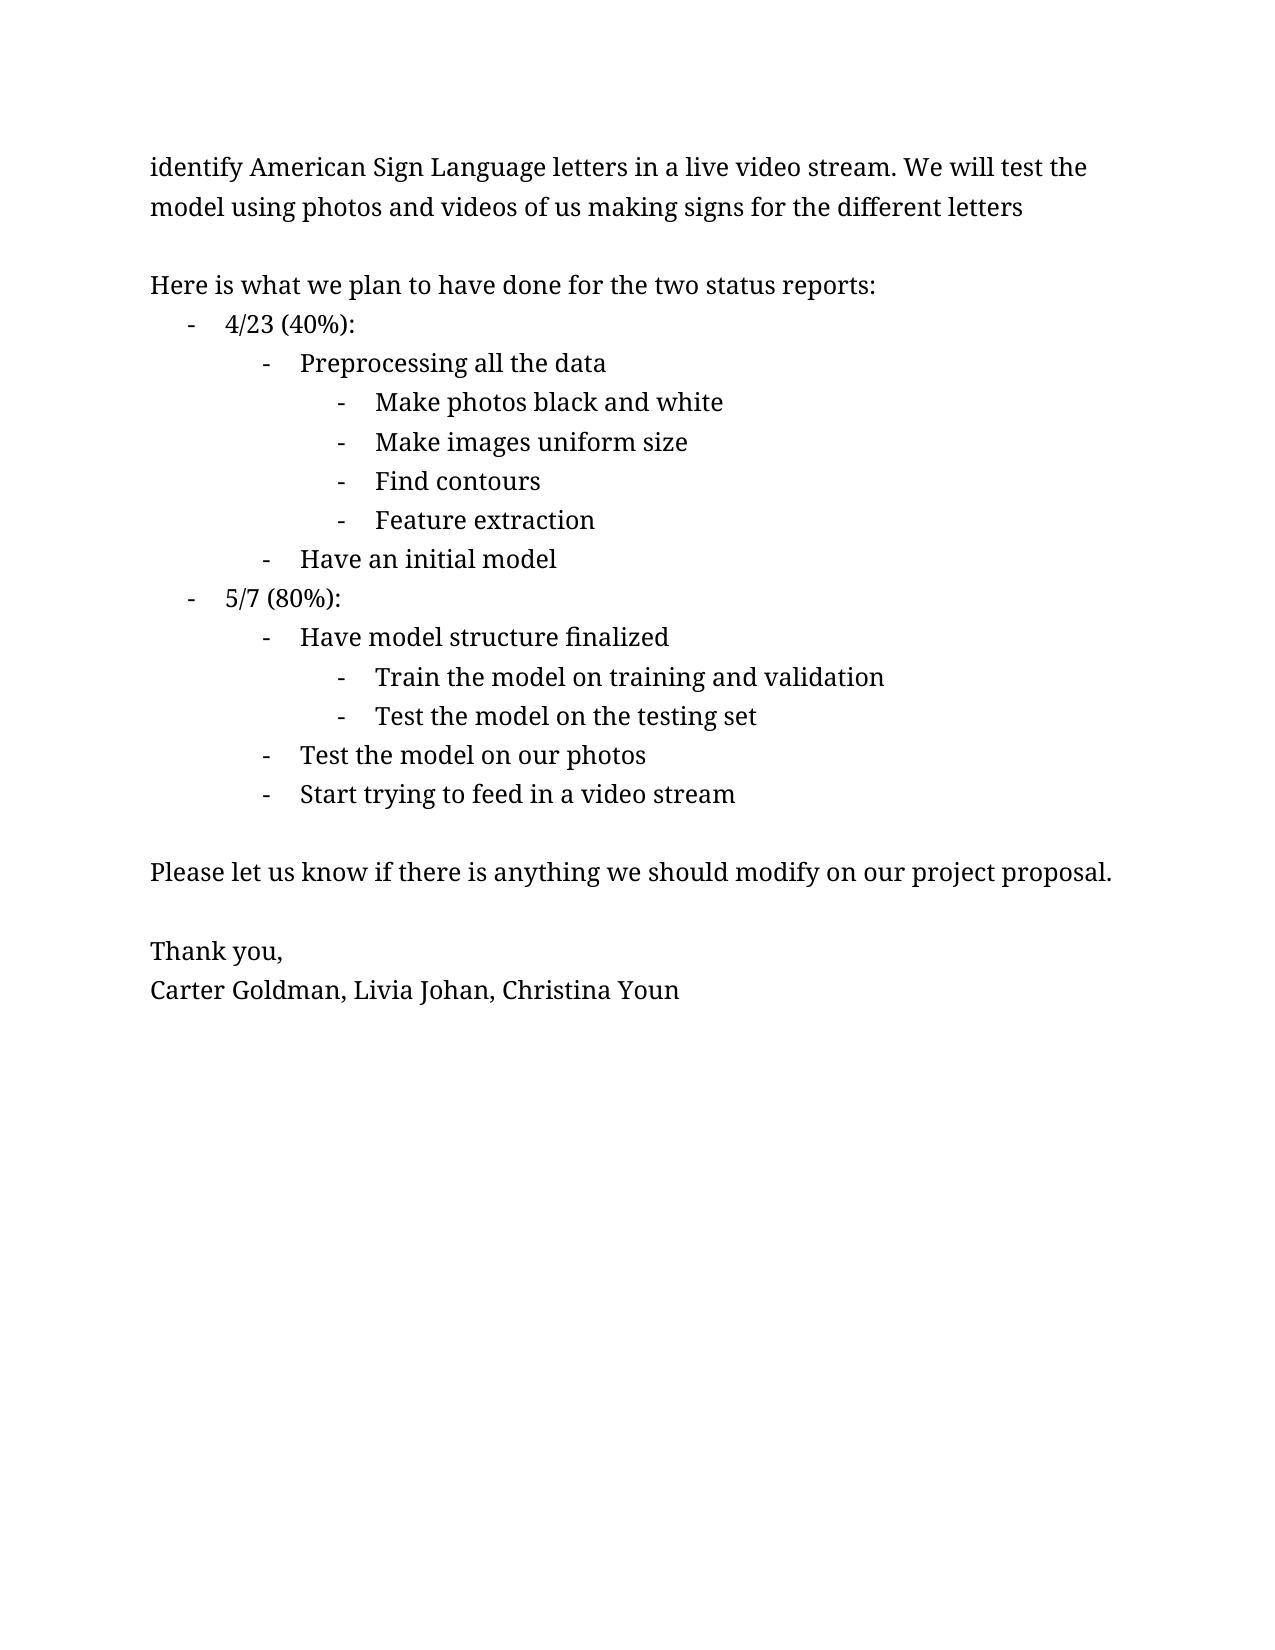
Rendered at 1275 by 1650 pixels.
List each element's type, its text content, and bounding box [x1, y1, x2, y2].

list Start trying to feed in a video stream [262, 777, 1125, 811]
text Please let us know if there is anything we should modify on our project proposal. [150, 855, 1125, 889]
list Test the model on our photos [262, 737, 1125, 772]
list Preprocessing all the data [262, 346, 1125, 380]
list Find contours [337, 463, 1125, 497]
list Have model structure finalized [262, 620, 1125, 654]
text Thank you, [150, 933, 1125, 967]
list Test the model on the testing set [337, 698, 1125, 732]
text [150, 150, 1125, 223]
text Here is what we plan to have done for the two status reports: [150, 267, 1125, 302]
text Carter Goldman, Livia Johan, Christina Youn [150, 972, 1125, 1007]
list Have an initial model [262, 542, 1125, 576]
list Train the model on training and validation [337, 659, 1125, 693]
list Make photos black and white [337, 385, 1125, 419]
list Feature extraction [337, 502, 1125, 537]
list 4/23 (40%): [187, 307, 1125, 341]
list Make images uniform size [337, 424, 1125, 458]
list 5/7 (80%): [187, 581, 1125, 615]
